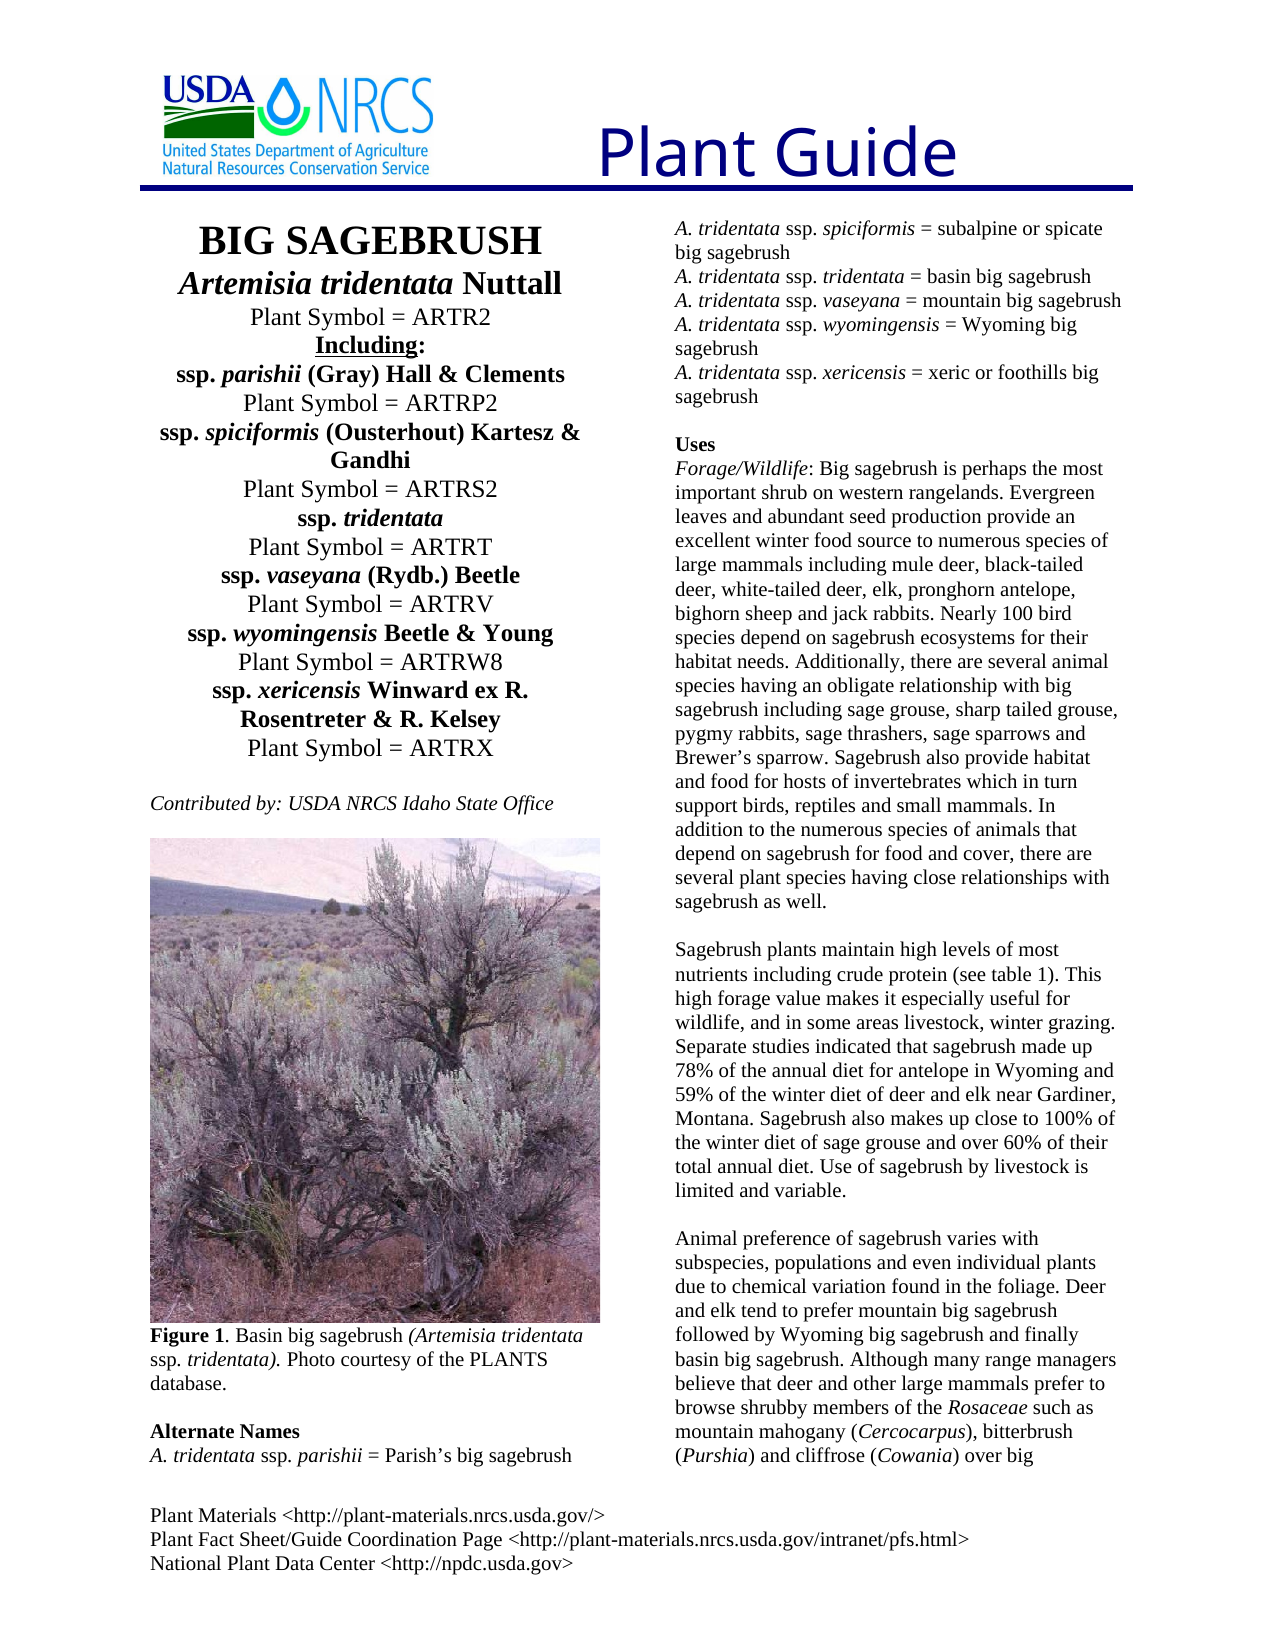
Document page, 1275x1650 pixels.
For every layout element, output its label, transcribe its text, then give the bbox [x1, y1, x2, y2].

text A. tridentata ssp. xericensis = xeric or foothills big sagebrush [675, 360, 1125, 408]
table_cell Plant Symbol = ARTR2 Including: ssp. parishii (Gray) Hall & Clements Plant Symbol = ARTRP2 ssp. spiciformis (Ousterhout) Kartesz & Gandhi Plant Symbol = ARTRS2 ssp. tridentata Plant Symbol = ARTRT ssp. vaseyana (Rydb.) Beetle Plant Symbol = ARTRV ssp. wyomingensis Beetle & Young Plant Symbol = ARTRW8 ssp. xericensis Winward ex R. Rosentreter & R. Kelsey Plant Symbol = ARTRX [141, 302, 600, 791]
table_cell Artemisia tridentata Nuttall [141, 264, 600, 302]
text A. tridentata ssp. tridentata = basin big sagebrush [675, 264, 1125, 288]
text A. tridentata ssp. wyomingensis = big sagebrush [675, 312, 1125, 360]
picture [162, 75, 434, 177]
text Contributed by: Office [150, 791, 600, 814]
text A. tridentata ssp. spiciformis = subalpine or spicate big sagebrush [675, 216, 1125, 264]
text A. tridentata ssp. vaseyana = mountain big sagebrush [675, 288, 1125, 312]
picture [150, 838, 600, 1323]
table_header big sagebrush [141, 216, 600, 263]
text A. tridentata ssp. parishii = Parish’s big sagebrush [150, 1443, 600, 1467]
text Sagebrush plants maintain high levels of most nutrients including crude protein (see table 1). This high forage value makes it especially useful for wildlife, and in some areas livestock, winter grazing. Separate studies indicated that sagebrush made up 78% of the annual diet for antelope in and 59% of the winter diet of deer and elk near . Sagebrush also makes up close to 100% of the winter diet of sage grouse and over 60% of their total annual diet. Use of sagebrush by livestock is limited and variable. [675, 937, 1125, 1202]
text Alternate Names [150, 1419, 600, 1443]
text Forage/Wildlife: Big sagebrush is perhaps the most important shrub on western rangelands. Evergreen leaves and abundant seed production provide an excellent winter food source to numerous species of large mammals including mule deer, black-tailed deer, white-tailed deer, elk, pronghorn antelope, bighorn sheep and jack rabbits. Nearly 100 bird species depend on sagebrush ecosystems for their habitat needs. Additionally, there are several animal species having an obligate relationship with big sagebrush including sage grouse, sharp tailed grouse, pygmy rabbits, sage thrashers, sage sparrows and Brewer’s sparrow. Sagebrush also provide habitat and food for hosts of invertebrates which in turn support birds, reptiles and small mammals. In addition to the numerous species of animals that depend on sagebrush for food and cover, there are several plant species having close relationships with sagebrush as well. [675, 456, 1125, 913]
text Figure 1. Basin big sagebrush (Artemisia tridentata ssp. tridentata). Photo courtesy of the PLANTS database. [150, 1323, 600, 1395]
text Uses [675, 432, 1125, 456]
